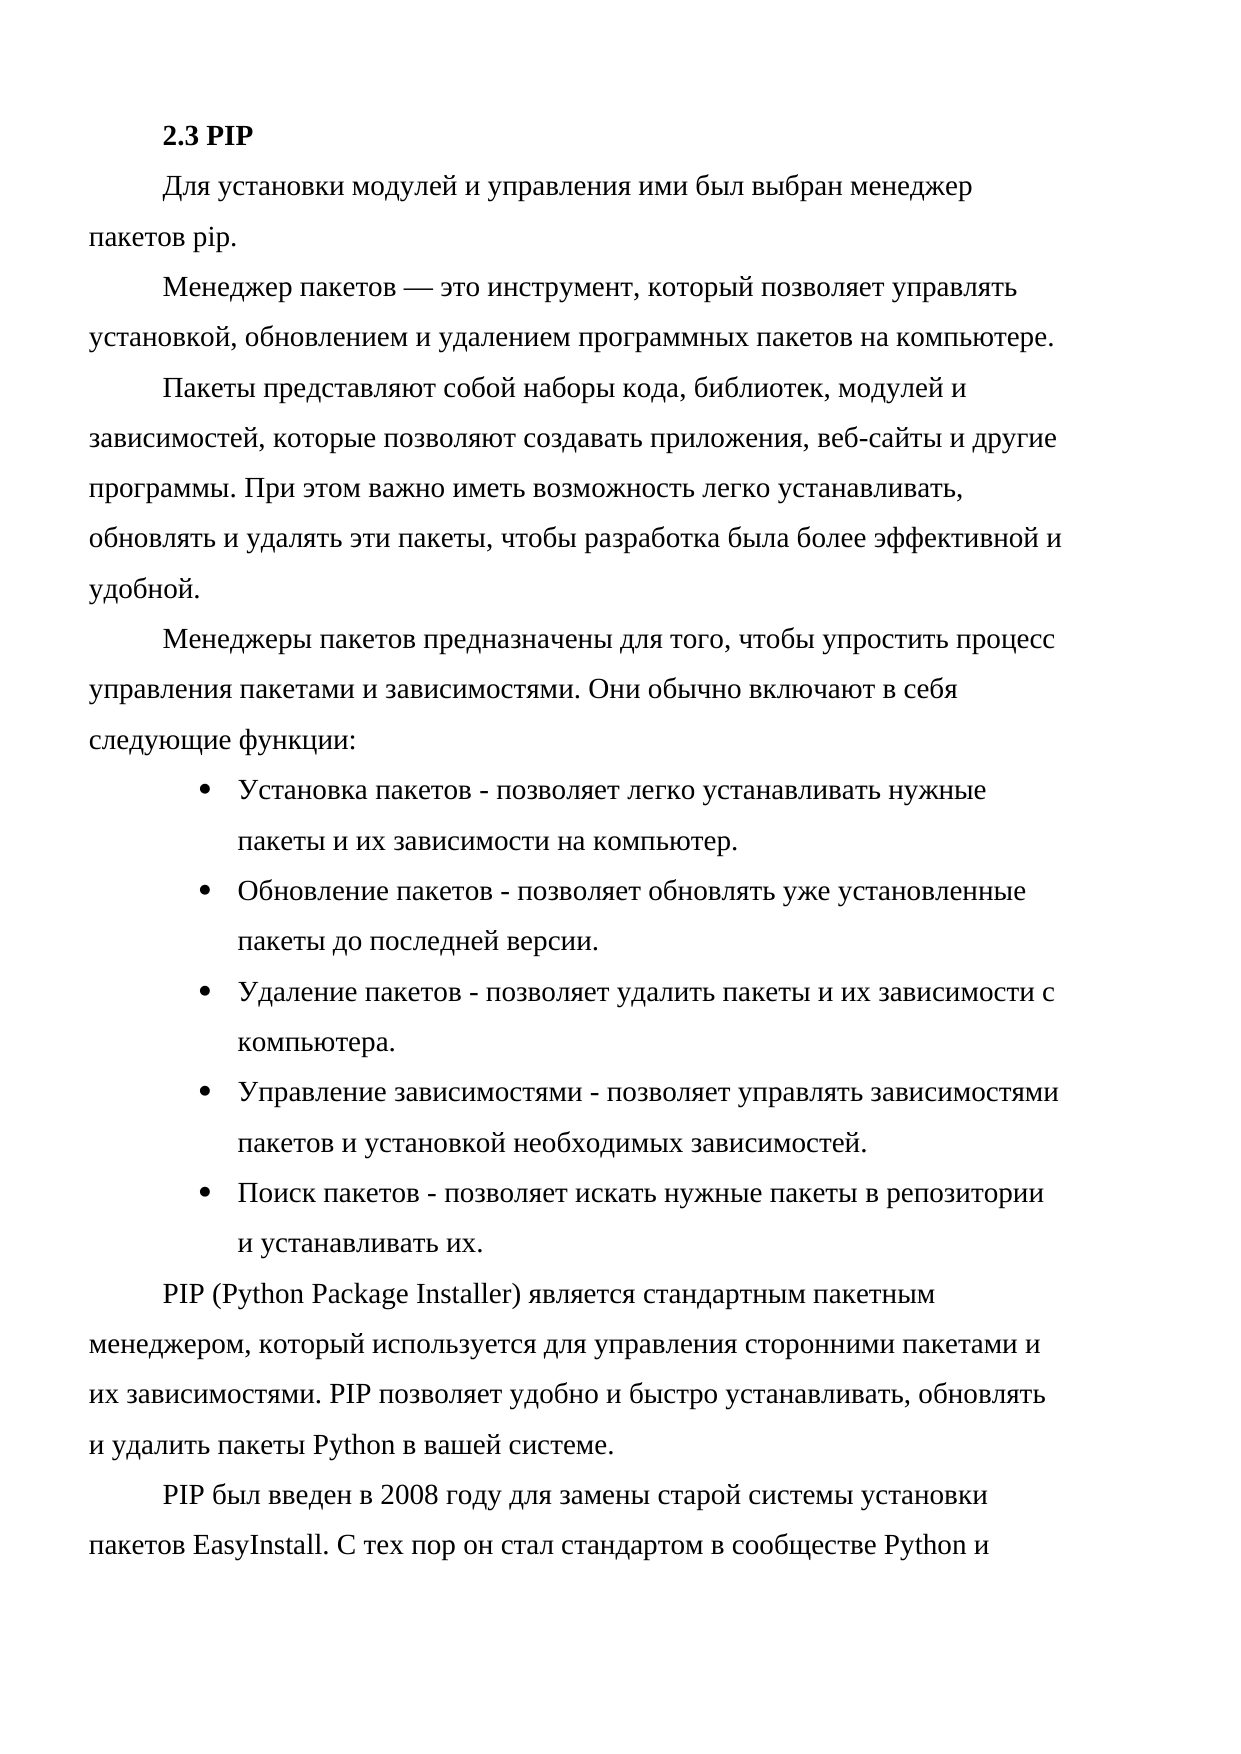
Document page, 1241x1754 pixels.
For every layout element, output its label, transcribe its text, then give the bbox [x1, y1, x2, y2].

text Менеджеры пакетов предназначены для того, чтобы упростить процесс управления пакетами и зависимостями. Они обычно включают в себя следующие функции: [89, 621, 1063, 755]
text PIP (Python Package Installer) является стандартным пакетным менеджером, который используется для управления сторонними пакетами и их зависимостями. PIP позволяет удобно и быстро устанавливать, обновлять и удалить пакеты Python в вашей системе. [89, 1276, 1063, 1460]
list Обновление пакетов - позволяет обновлять уже установленные пакеты до последней версии. [200, 873, 1063, 957]
list Управление зависимостями - позволяет управлять зависимостями пакетов и установкой необходимых зависимостей. [200, 1074, 1063, 1158]
text Для установки модулей и управления ими был выбран менеджер пакетов pip. [89, 168, 1063, 252]
list Поиск пакетов - позволяет искать нужные пакеты в репозитории и устанавливать их. [200, 1175, 1063, 1259]
text Пакеты представляют собой наборы кода, библиотек, модулей и зависимостей, которые позволяют создавать приложения, веб-сайты и другие программы. При этом важно иметь возможность легко устанавливать, обновлять и удалять эти пакеты, чтобы разработка была более эффективной и удобной. [89, 370, 1063, 604]
text Менеджер пакетов — это инструмент, который позволяет управлять установкой, обновлением и удалением программных пакетов на компьютере. [89, 269, 1063, 353]
list Установка пакетов - позволяет легко устанавливать нужные пакеты и их зависимости на компьютер. [200, 772, 1063, 856]
text 2.3 PIP [89, 118, 1063, 152]
list Удаление пакетов - позволяет удалить пакеты и их зависимости с компьютера. [200, 974, 1063, 1058]
